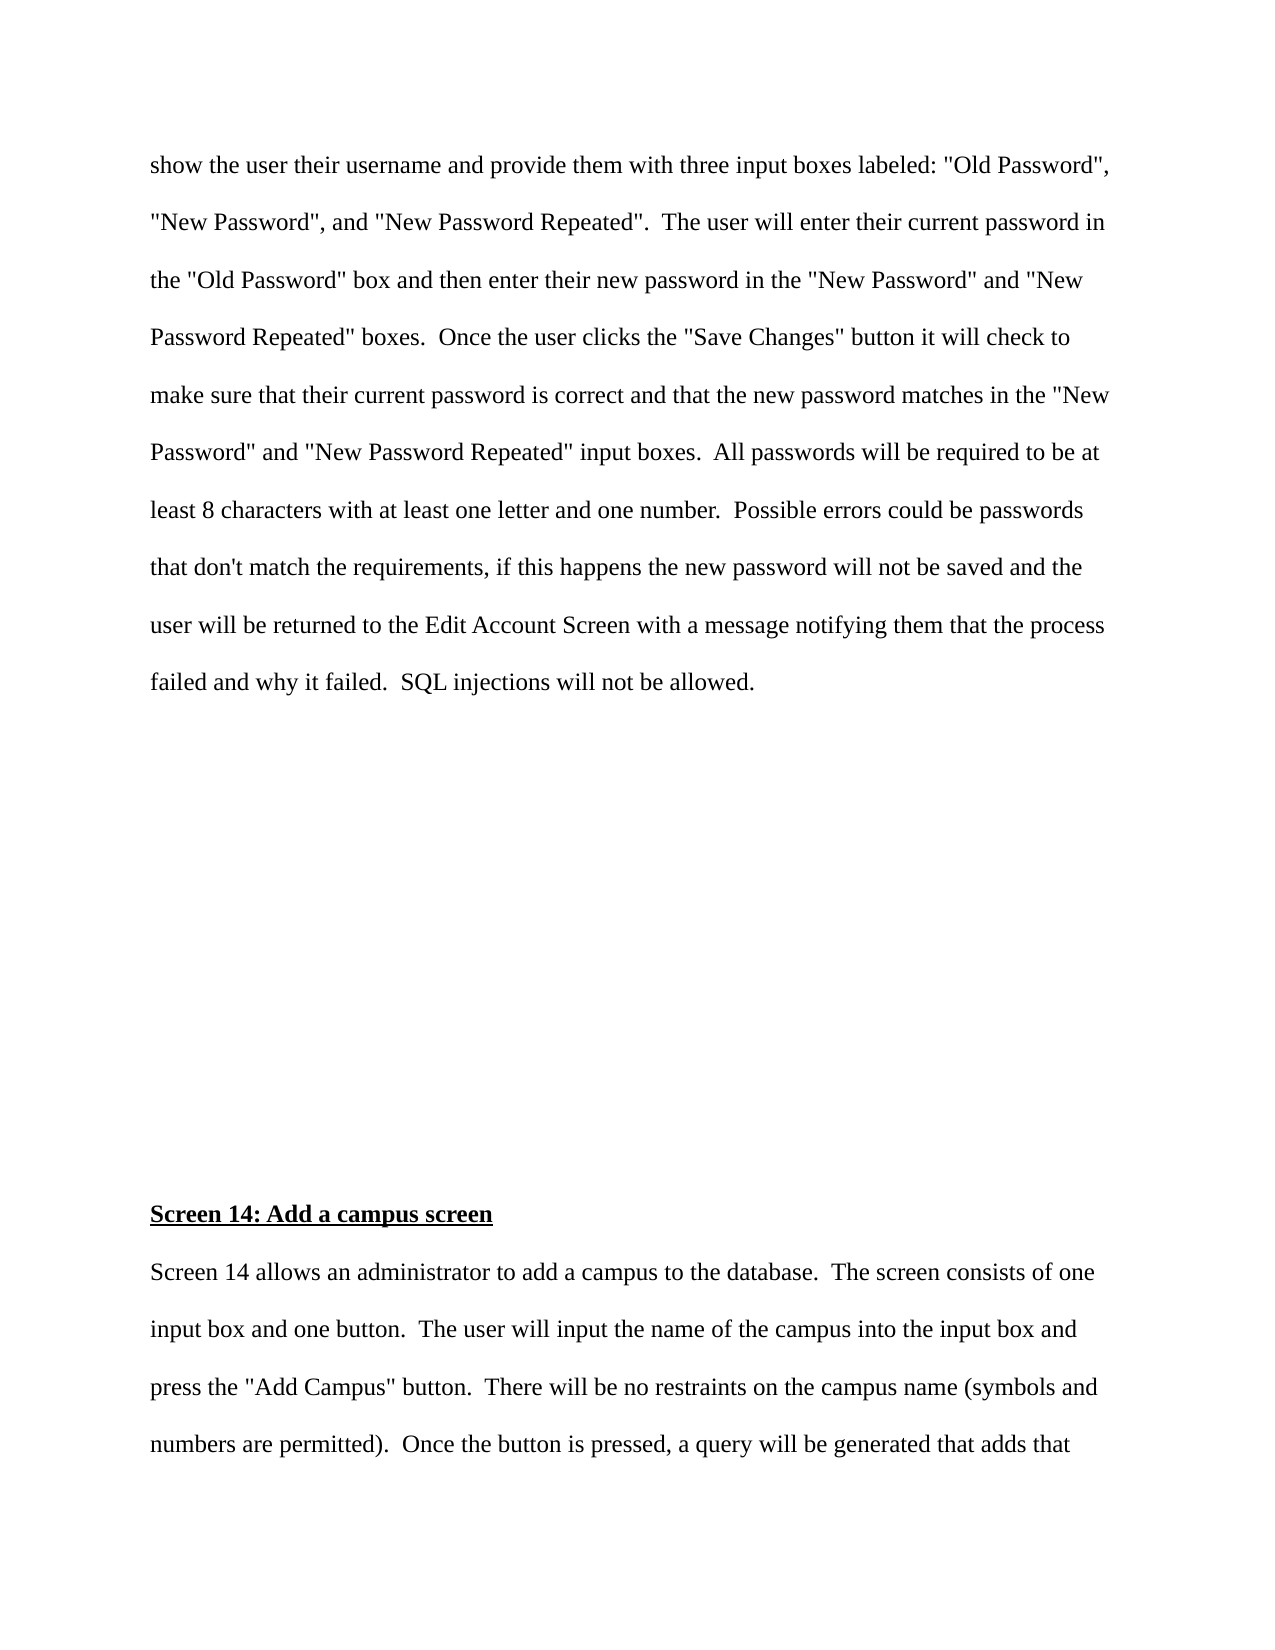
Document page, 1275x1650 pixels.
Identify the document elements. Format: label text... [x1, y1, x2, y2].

text Screen 14: Add a campus screen [150, 1199, 1125, 1228]
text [150, 1257, 1125, 1458]
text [150, 150, 1125, 696]
